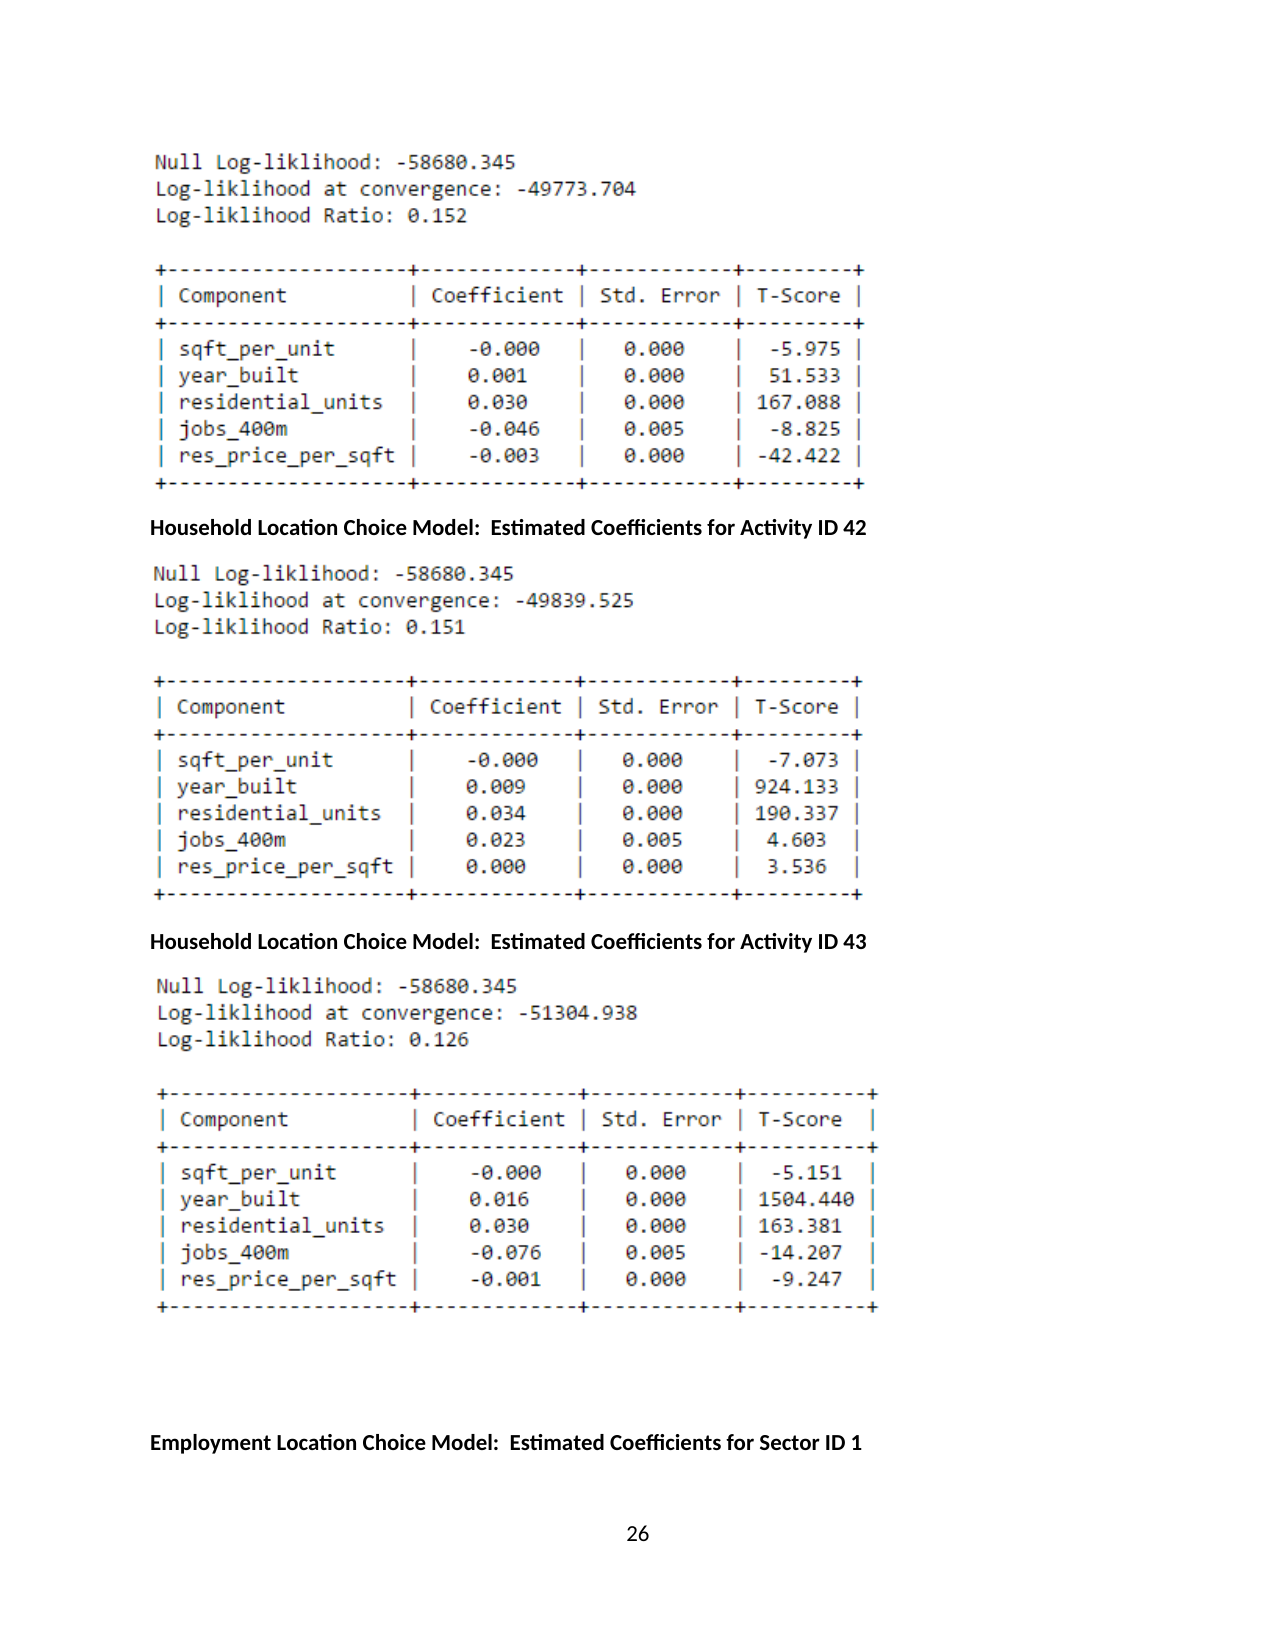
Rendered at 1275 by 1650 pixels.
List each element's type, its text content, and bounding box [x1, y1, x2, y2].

text Household Location Choice Model: Estimated Coefficients for Activity ID 42 [150, 513, 1125, 541]
picture [150, 150, 874, 494]
picture [150, 973, 885, 1316]
text Employment Location Choice Model: Estimated Coefficients for Sector ID 1 [150, 1428, 1125, 1456]
text Household Location Choice Model: Estimated Coefficients for Activity ID 43 [150, 927, 1125, 955]
picture [150, 559, 869, 908]
